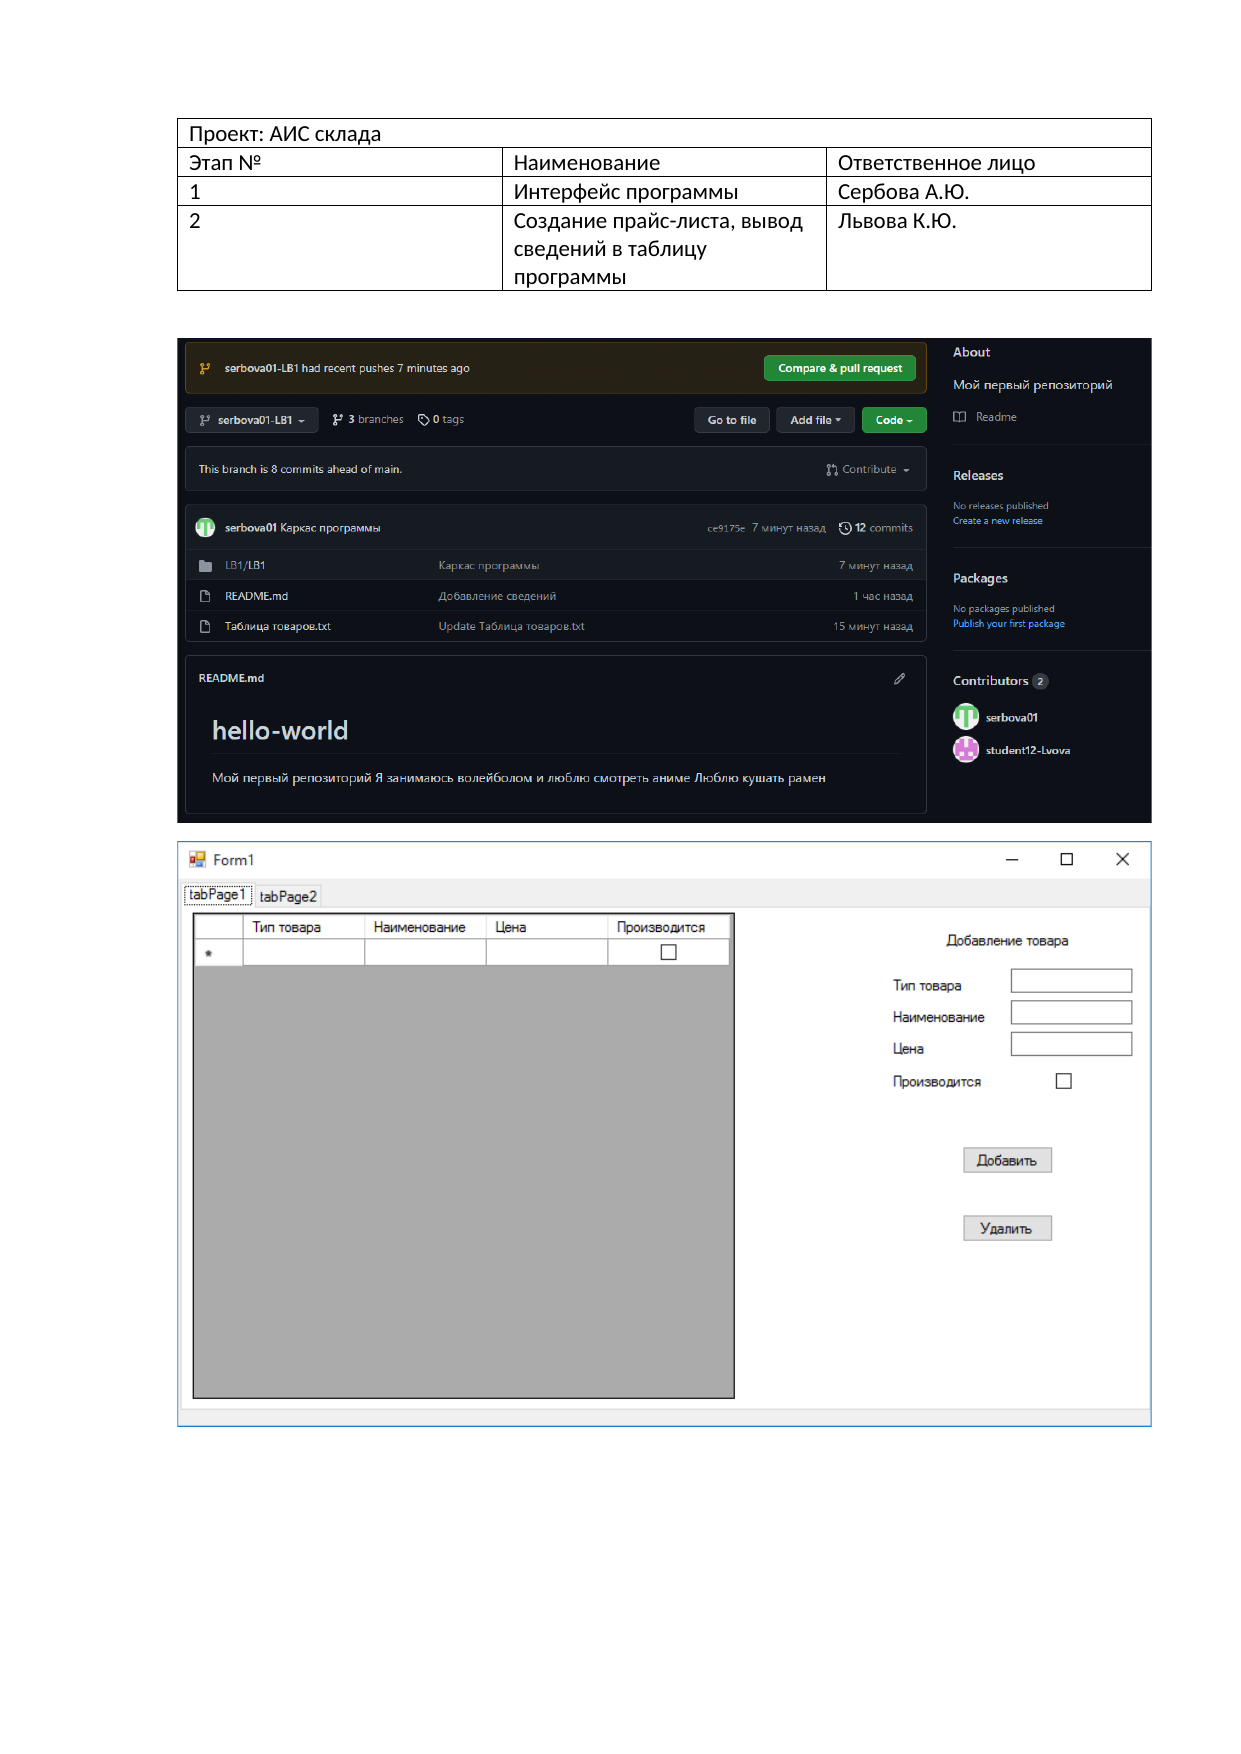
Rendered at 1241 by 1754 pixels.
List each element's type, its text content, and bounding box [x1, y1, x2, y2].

table_cell Интерфейс программы [503, 177, 826, 205]
table_cell Сербова А.Ю. [827, 177, 1151, 205]
table_cell 2 [178, 206, 502, 290]
picture [177, 841, 1152, 1427]
table_cell Ответственное лицо [827, 148, 1151, 176]
table_header Проект: АИС склада [178, 119, 1151, 147]
table_cell Создание прайс-листа, вывод сведений в таблицу программы [503, 206, 826, 290]
table_cell Львова К.Ю. [827, 206, 1151, 290]
table_cell Этап № [178, 148, 502, 176]
picture [177, 338, 1152, 823]
table_cell Наименование [503, 148, 826, 176]
table_cell 1 [178, 177, 502, 205]
